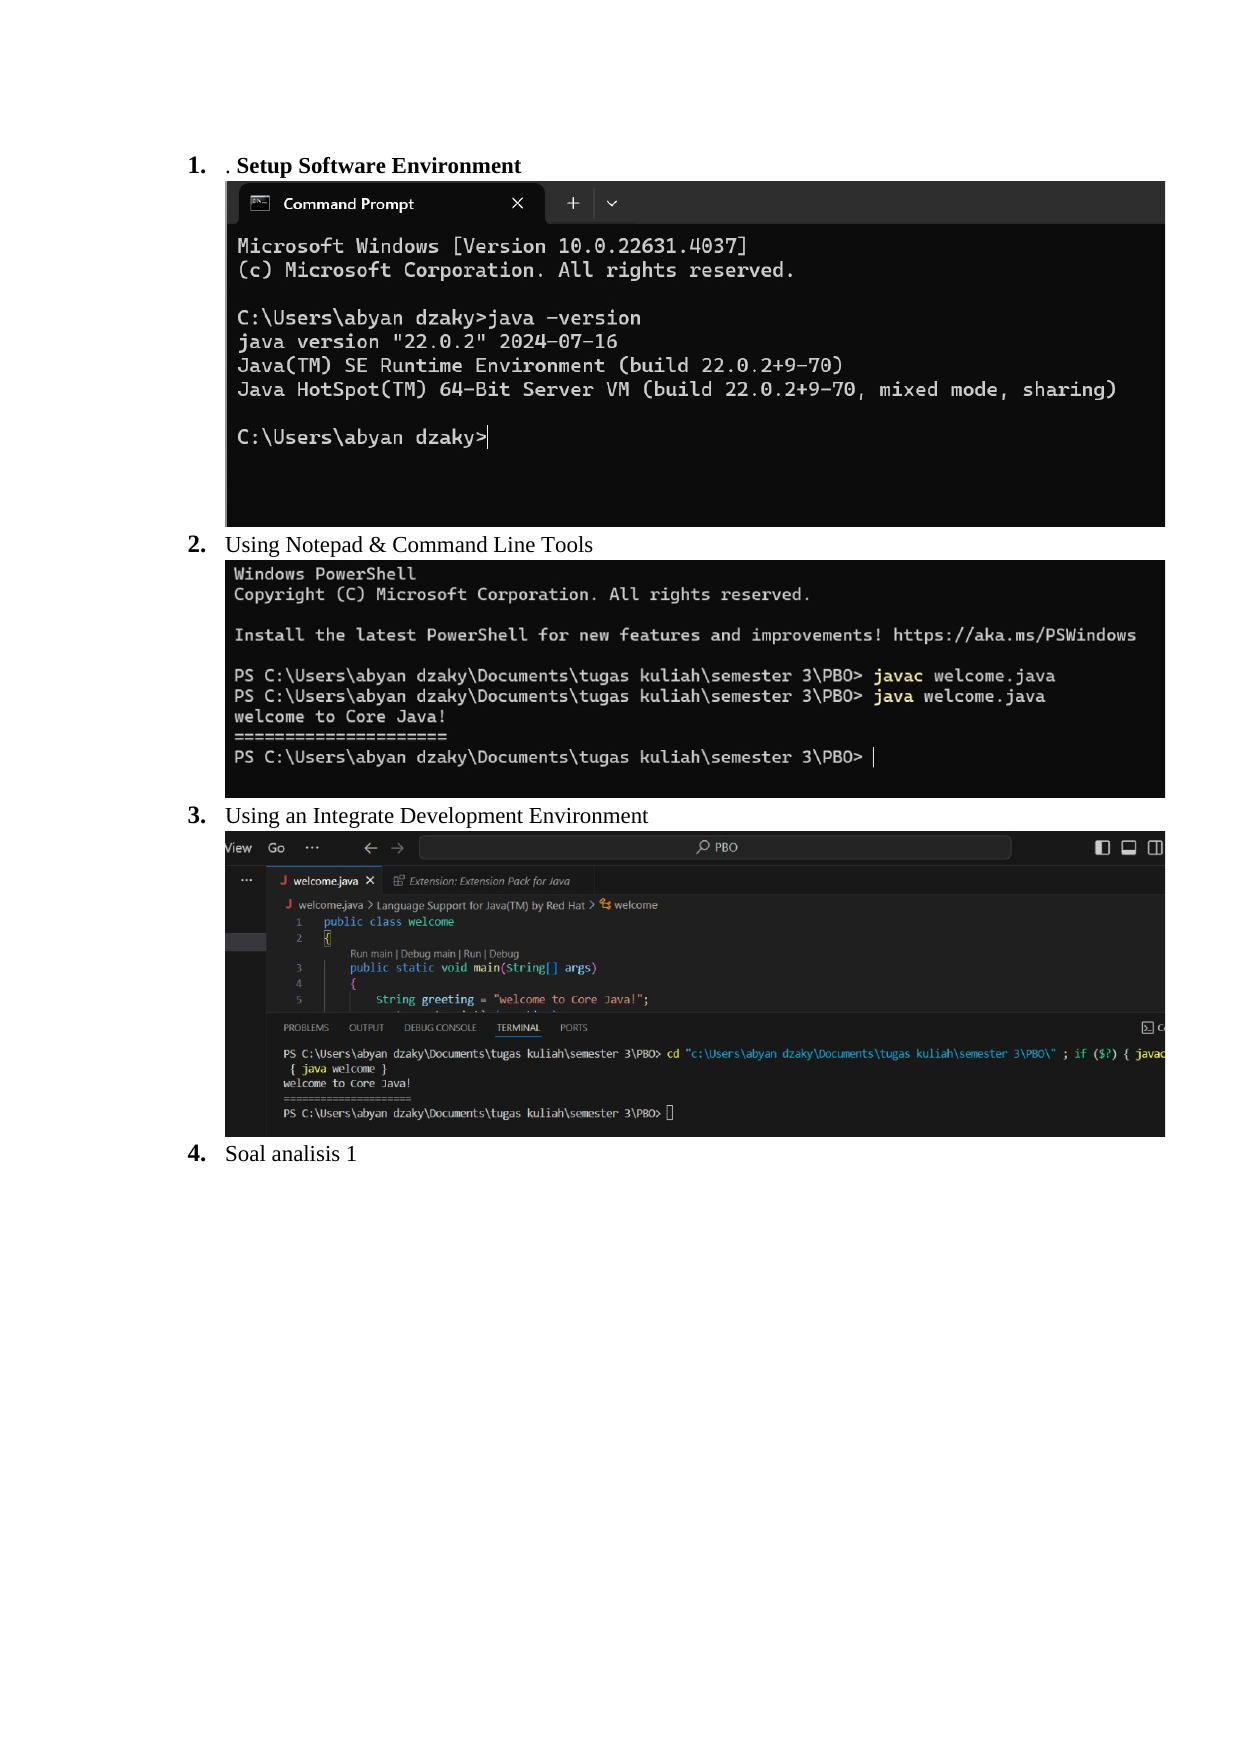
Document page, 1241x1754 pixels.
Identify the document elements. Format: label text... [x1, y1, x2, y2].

list Soal analisis 1 [187, 1138, 1090, 1167]
list Using an Integrate Development Environment [187, 800, 1090, 829]
list Using Notepad & Command Line Tools [187, 529, 1090, 558]
list . Setup Software Environment [187, 150, 1090, 179]
picture [225, 560, 1166, 798]
picture [225, 181, 1166, 527]
picture [225, 831, 1166, 1137]
